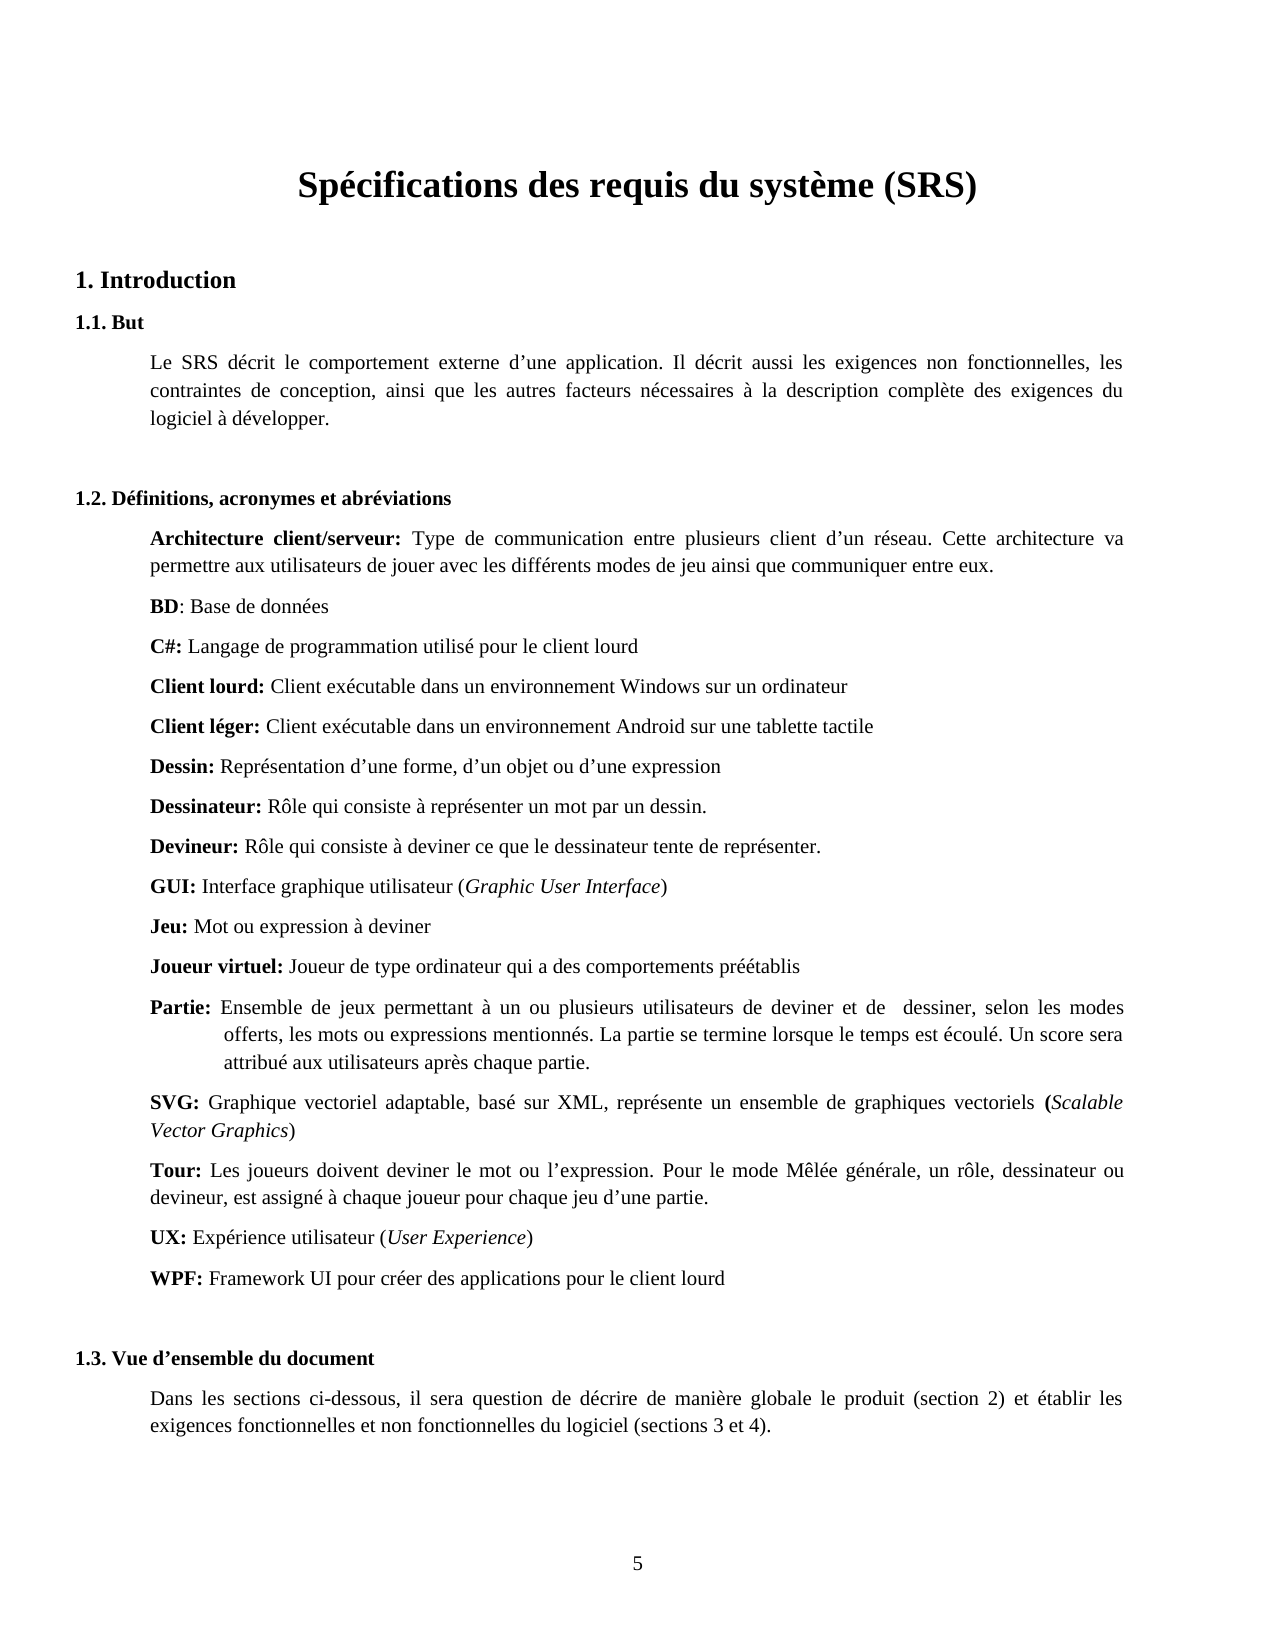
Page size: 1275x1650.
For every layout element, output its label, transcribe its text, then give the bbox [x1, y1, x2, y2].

title Spécifications des requis du système (SRS) [150, 162, 1125, 206]
subtitle 1.3. Vue d’ensemble du document [75, 1346, 1125, 1370]
text SVG: Graphique vectoriel adaptable, basé sur XML, représente un ensemble de graphiques vectoriels (Scalable Vector Graphics) [150, 1090, 1125, 1142]
text Client léger: Client exécutable dans un environnement Android sur une tablette tactile [150, 714, 1125, 738]
text BD: Base de données [150, 593, 1125, 618]
text WPF: Framework UI pour créer des applications pour le client lourd [150, 1265, 1125, 1289]
text Dans les sections ci-dessous, il sera question de décrire de manière globale le produit (section 2) et établir les exigences fonctionnelles et non fonctionnelles du logiciel (sections 3 et 4). [150, 1386, 1125, 1437]
text Dessin: Représentation d’une forme, d’un objet ou d’une expression [150, 754, 1125, 778]
text Tour: Les joueurs doivent deviner le mot ou l’expression. Pour le mode Mêlée générale, un rôle, dessinateur ou devineur, est assigné à chaque joueur pour chaque jeu d’une partie. [150, 1158, 1125, 1209]
text C#: Langage de programmation utilisé pour le client lourd [150, 634, 1125, 658]
text UX: Expérience utilisateur (User Experience) [150, 1225, 1125, 1249]
text Architecture client/serveur: Type de communication entre plusieurs client d’un réseau. Cette architecture va permettre aux utilisateurs de jouer avec les différents modes de jeu ainsi que communiquer entre eux. [150, 526, 1125, 577]
text Jeu: Mot ou expression à deviner [150, 914, 1125, 938]
subtitle 1.1. But [75, 310, 1125, 334]
text Client lourd: Client exécutable dans un environnement Windows sur un ordinateur [150, 674, 1125, 698]
text Le SRS décrit le comportement externe d’une application. Il décrit aussi les exigences non fonctionnelles, les contraintes de conception, ainsi que les autres facteurs nécessaires à la description complète des exigences du logiciel à développer. [150, 350, 1125, 429]
text Dessinateur: Rôle qui consiste à représenter un mot par un dessin. [150, 794, 1125, 818]
text Joueur virtuel: Joueur de type ordinateur qui a des comportements préétablis [150, 954, 1125, 978]
text Devineur: Rôle qui consiste à deviner ce que le dessinateur tente de représenter. [150, 834, 1125, 858]
text GUI: Interface graphique utilisateur (Graphic User Interface) [150, 874, 1125, 898]
subtitle 1.2. Définitions, acronymes et abréviations [75, 486, 1125, 510]
subtitle 1. Introduction [75, 265, 1125, 293]
text Partie: Ensemble de jeux permettant à un ou plusieurs utilisateurs de deviner et de dessiner, selon les modes offerts, les mots ou expressions mentionnés. La partie se termine lorsque le temps est écoulé. Un score sera attribué aux utilisateurs après chaque partie. [150, 994, 1125, 1074]
